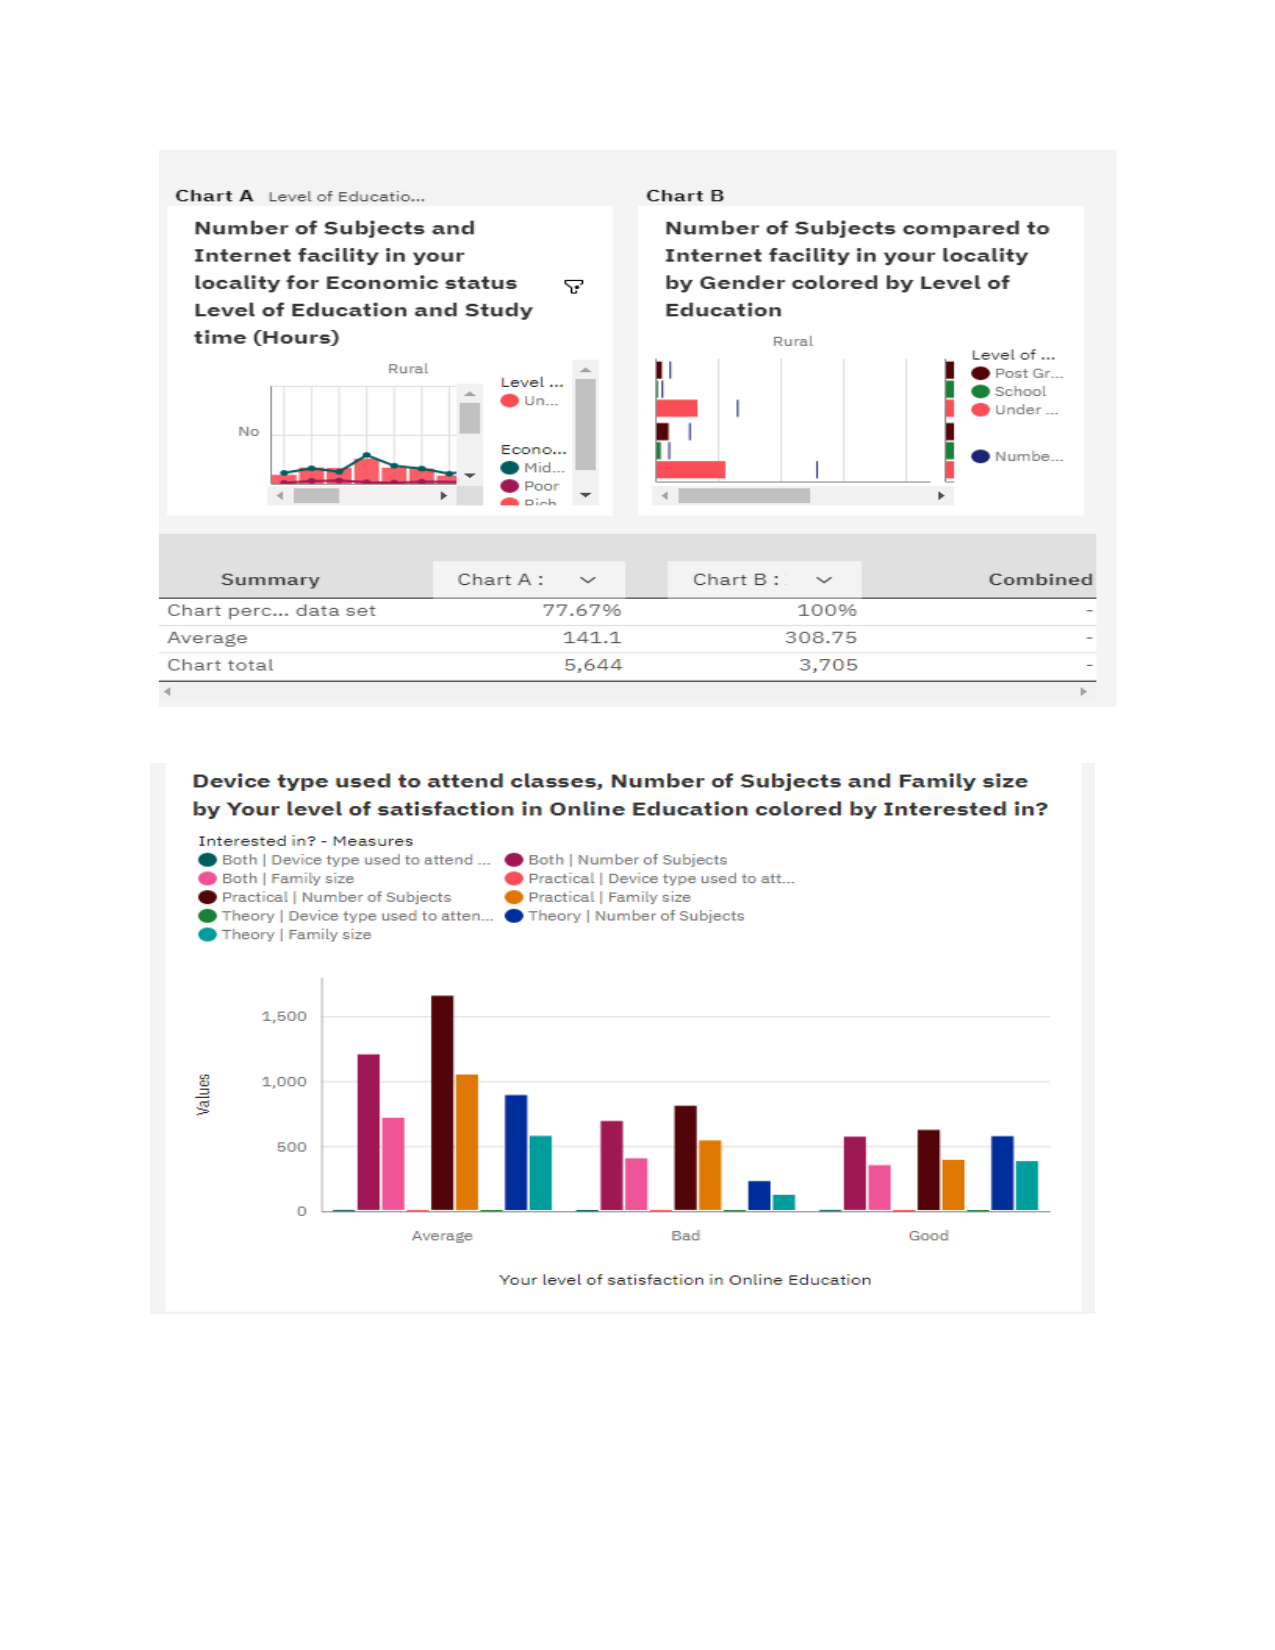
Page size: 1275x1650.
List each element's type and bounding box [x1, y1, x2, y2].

picture [158, 150, 1117, 707]
picture [150, 763, 1096, 1314]
